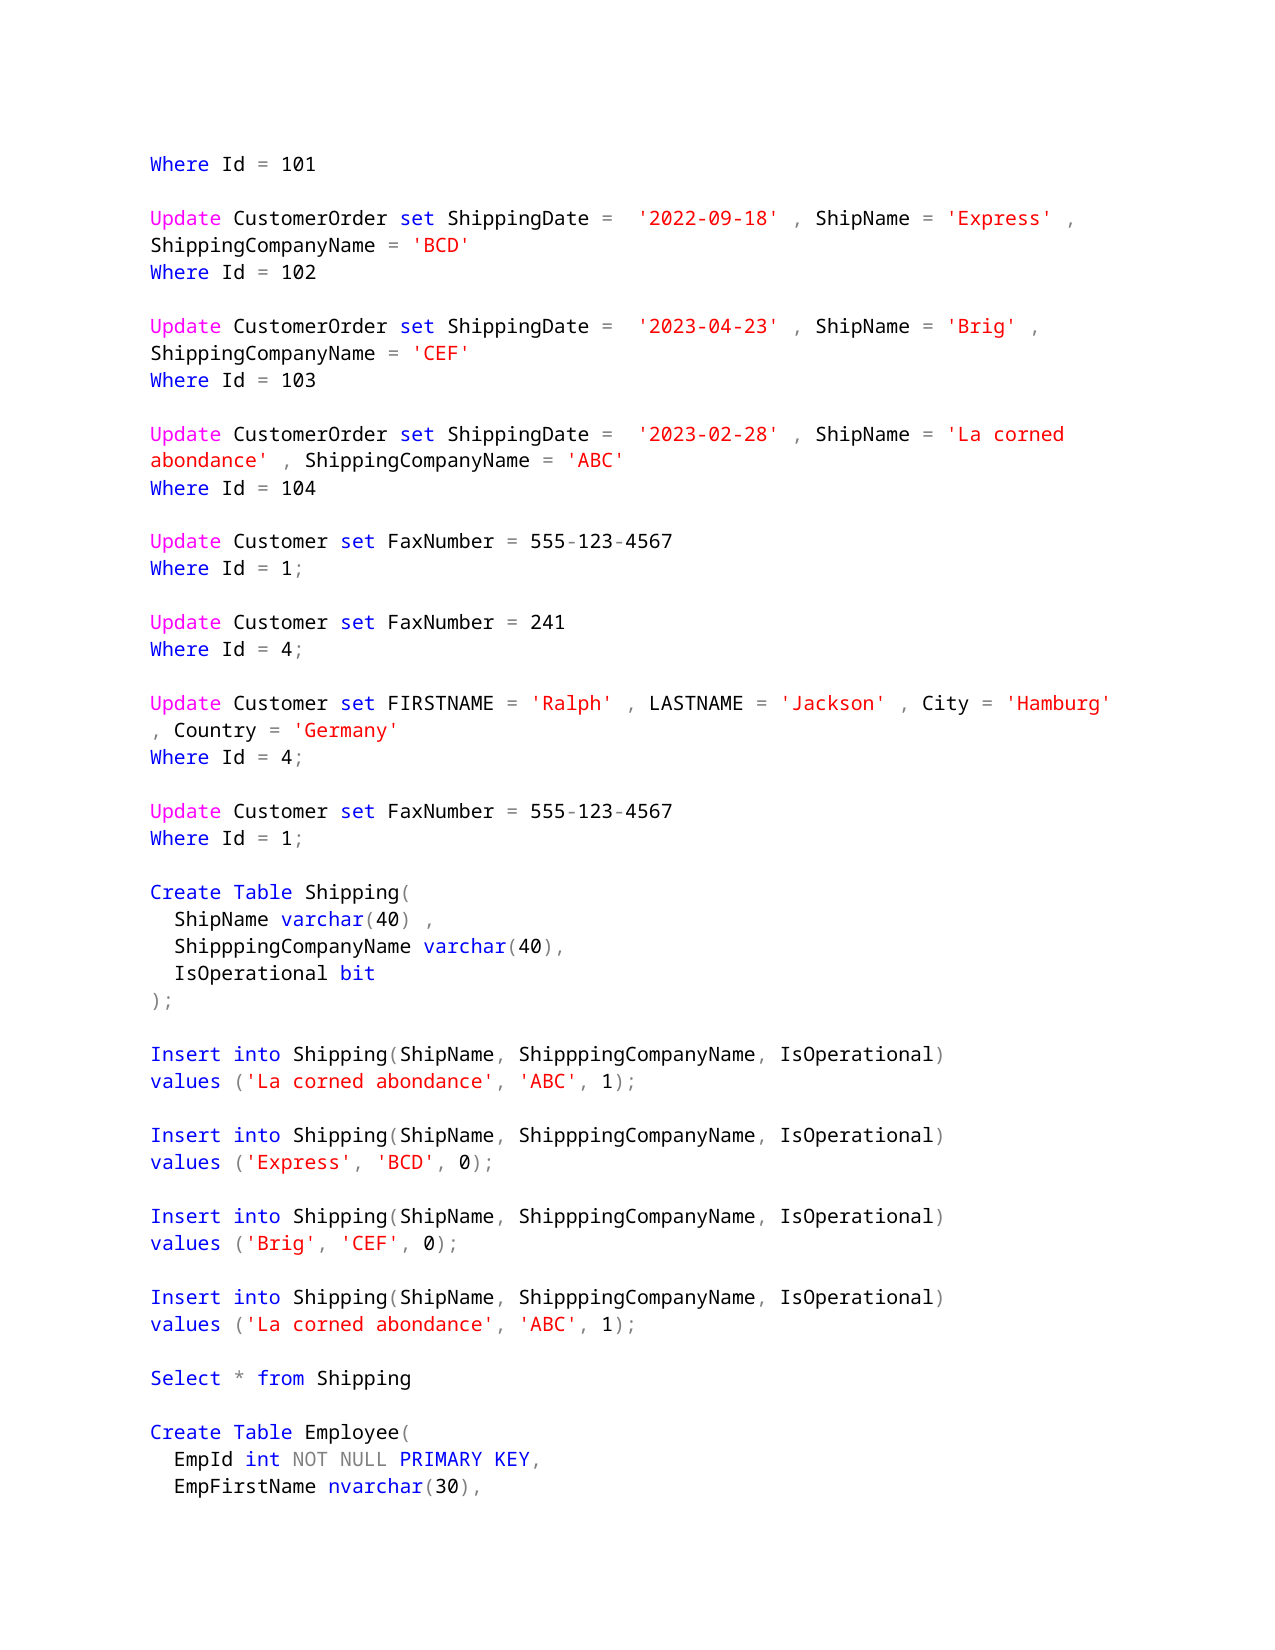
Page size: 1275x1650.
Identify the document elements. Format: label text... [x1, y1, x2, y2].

text Where Id = 1; [150, 824, 1125, 851]
text ShipName varchar(40) , [150, 905, 1125, 932]
text Where Id = 1; [150, 555, 1125, 582]
text Insert into Shipping(ShipName, ShipppingCompanyName, IsOperational) [150, 1283, 1125, 1310]
text Update CustomerOrder set ShippingDate = '2022-09-18' , ShipName = 'Express' , ShippingCompanyName = 'BCD' [150, 204, 1125, 258]
text Where Id = 104 [150, 474, 1125, 501]
text Where Id = 4; [150, 743, 1125, 771]
text Update Customer set FaxNumber = 555-123-4567 [150, 797, 1125, 824]
text ShipppingCompanyName varchar(40), [150, 932, 1125, 959]
text values ('Brig', 'CEF', 0); [150, 1229, 1125, 1256]
text Where Id = 102 [150, 258, 1125, 285]
text Where Id = 103 [150, 366, 1125, 393]
text Where Id = 4; [150, 636, 1125, 663]
text Update CustomerOrder set ShippingDate = '2023-02-28' , ShipName = 'La corned abondance' , ShippingCompanyName = 'ABC' [150, 420, 1125, 474]
text ); [150, 986, 1125, 1013]
text Insert into Shipping(ShipName, ShipppingCompanyName, IsOperational) [150, 1121, 1125, 1148]
text Create Table Employee( [150, 1418, 1125, 1445]
text values ('La corned abondance', 'ABC', 1); [150, 1067, 1125, 1094]
text Where Id = 101 [150, 150, 1125, 177]
text Create Table Shipping( [150, 878, 1125, 905]
text Update Customer set FaxNumber = 555-123-4567 [150, 528, 1125, 555]
text values ('Express', 'BCD', 0); [150, 1148, 1125, 1175]
text values ('La corned abondance', 'ABC', 1); [150, 1310, 1125, 1337]
text Update Customer set FIRSTNAME = 'Ralph' , LASTNAME = 'Jackson' , City = 'Hamburg' , Country = 'Germany' [150, 689, 1125, 743]
text IsOperational bit [150, 959, 1125, 986]
text Select * from Shipping [150, 1364, 1125, 1391]
text EmpFirstName nvarchar(30), [150, 1472, 1125, 1499]
text Update CustomerOrder set ShippingDate = '2023-04-23' , ShipName = 'Brig' , ShippingCompanyName = 'CEF' [150, 312, 1125, 366]
text EmpId int NOT NULL PRIMARY KEY, [150, 1445, 1125, 1472]
text Update Customer set FaxNumber = 241 [150, 609, 1125, 636]
text Insert into Shipping(ShipName, ShipppingCompanyName, IsOperational) [150, 1040, 1125, 1067]
text Insert into Shipping(ShipName, ShipppingCompanyName, IsOperational) [150, 1202, 1125, 1229]
